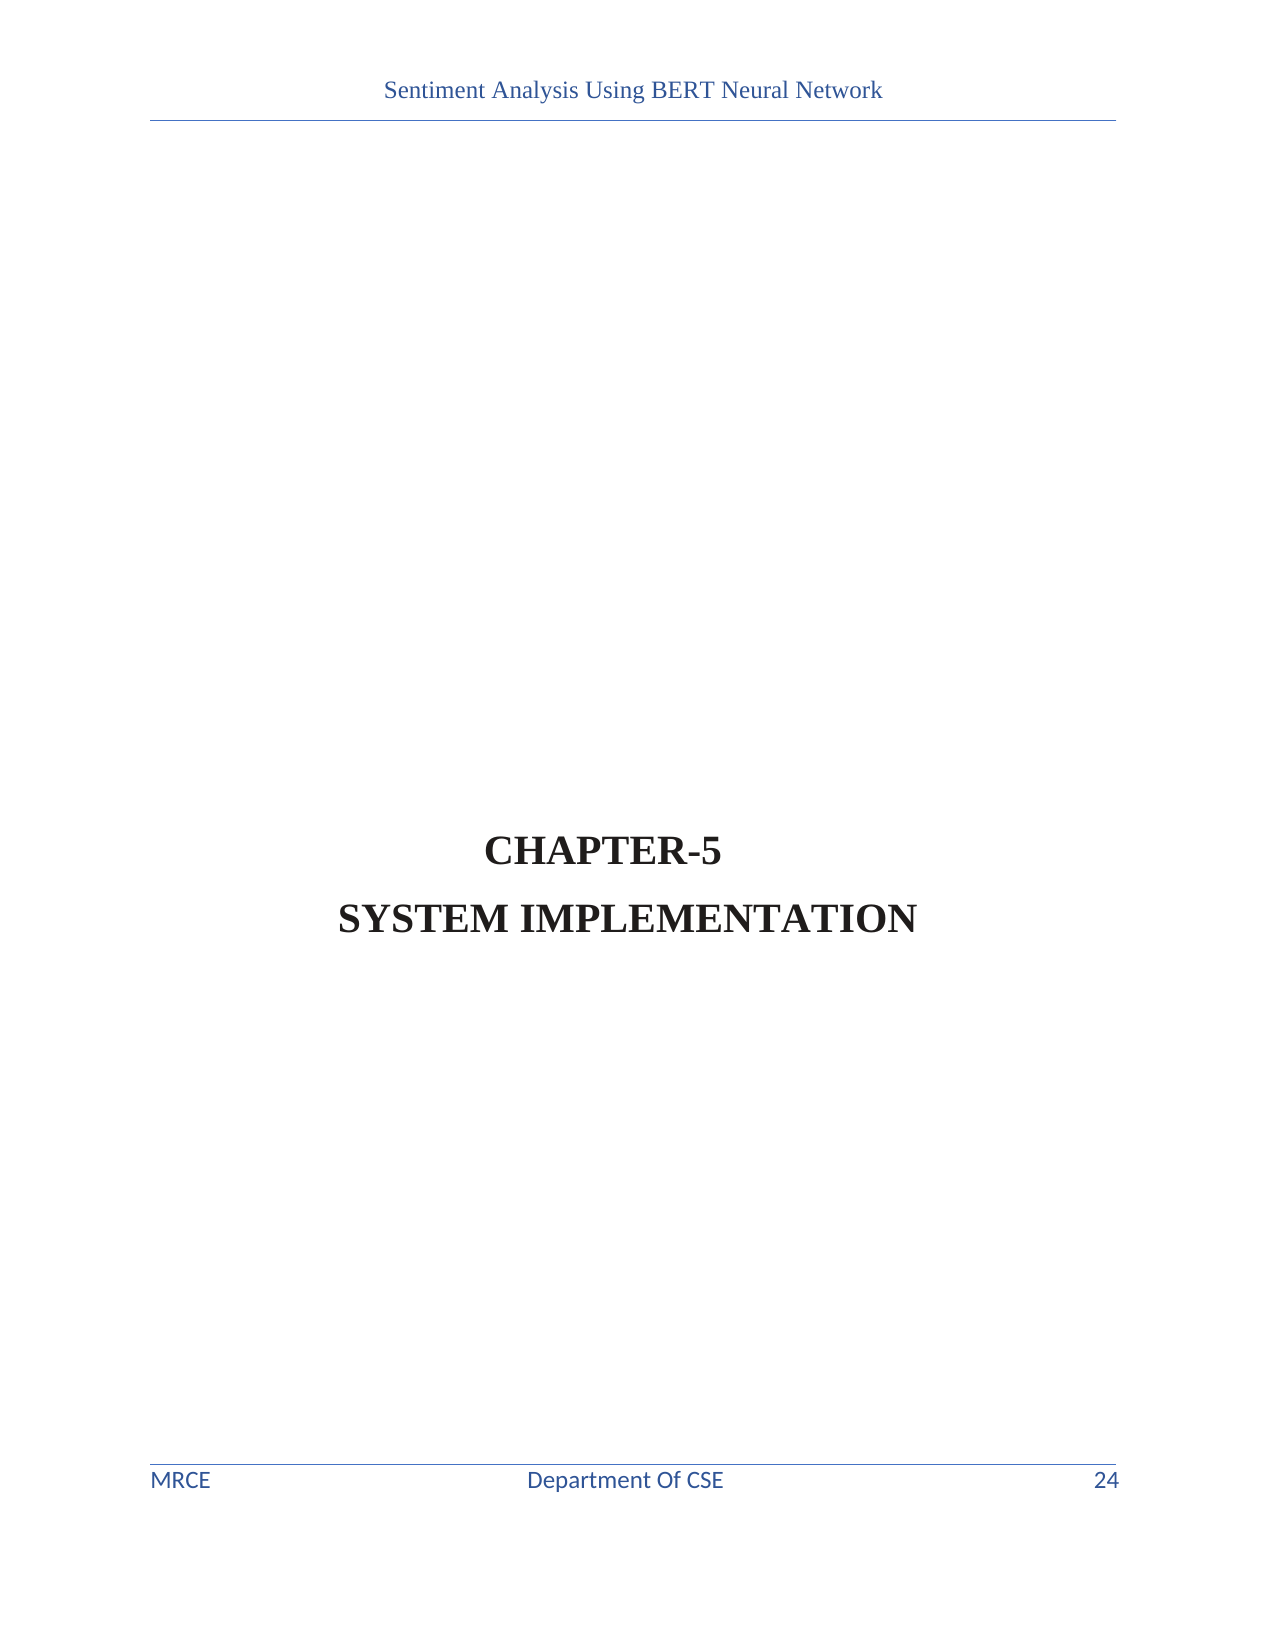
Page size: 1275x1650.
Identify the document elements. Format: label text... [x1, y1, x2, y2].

text CHAPTER-5 [150, 825, 1116, 873]
text SYSTEM IMPLEMENTATION [150, 894, 1116, 942]
